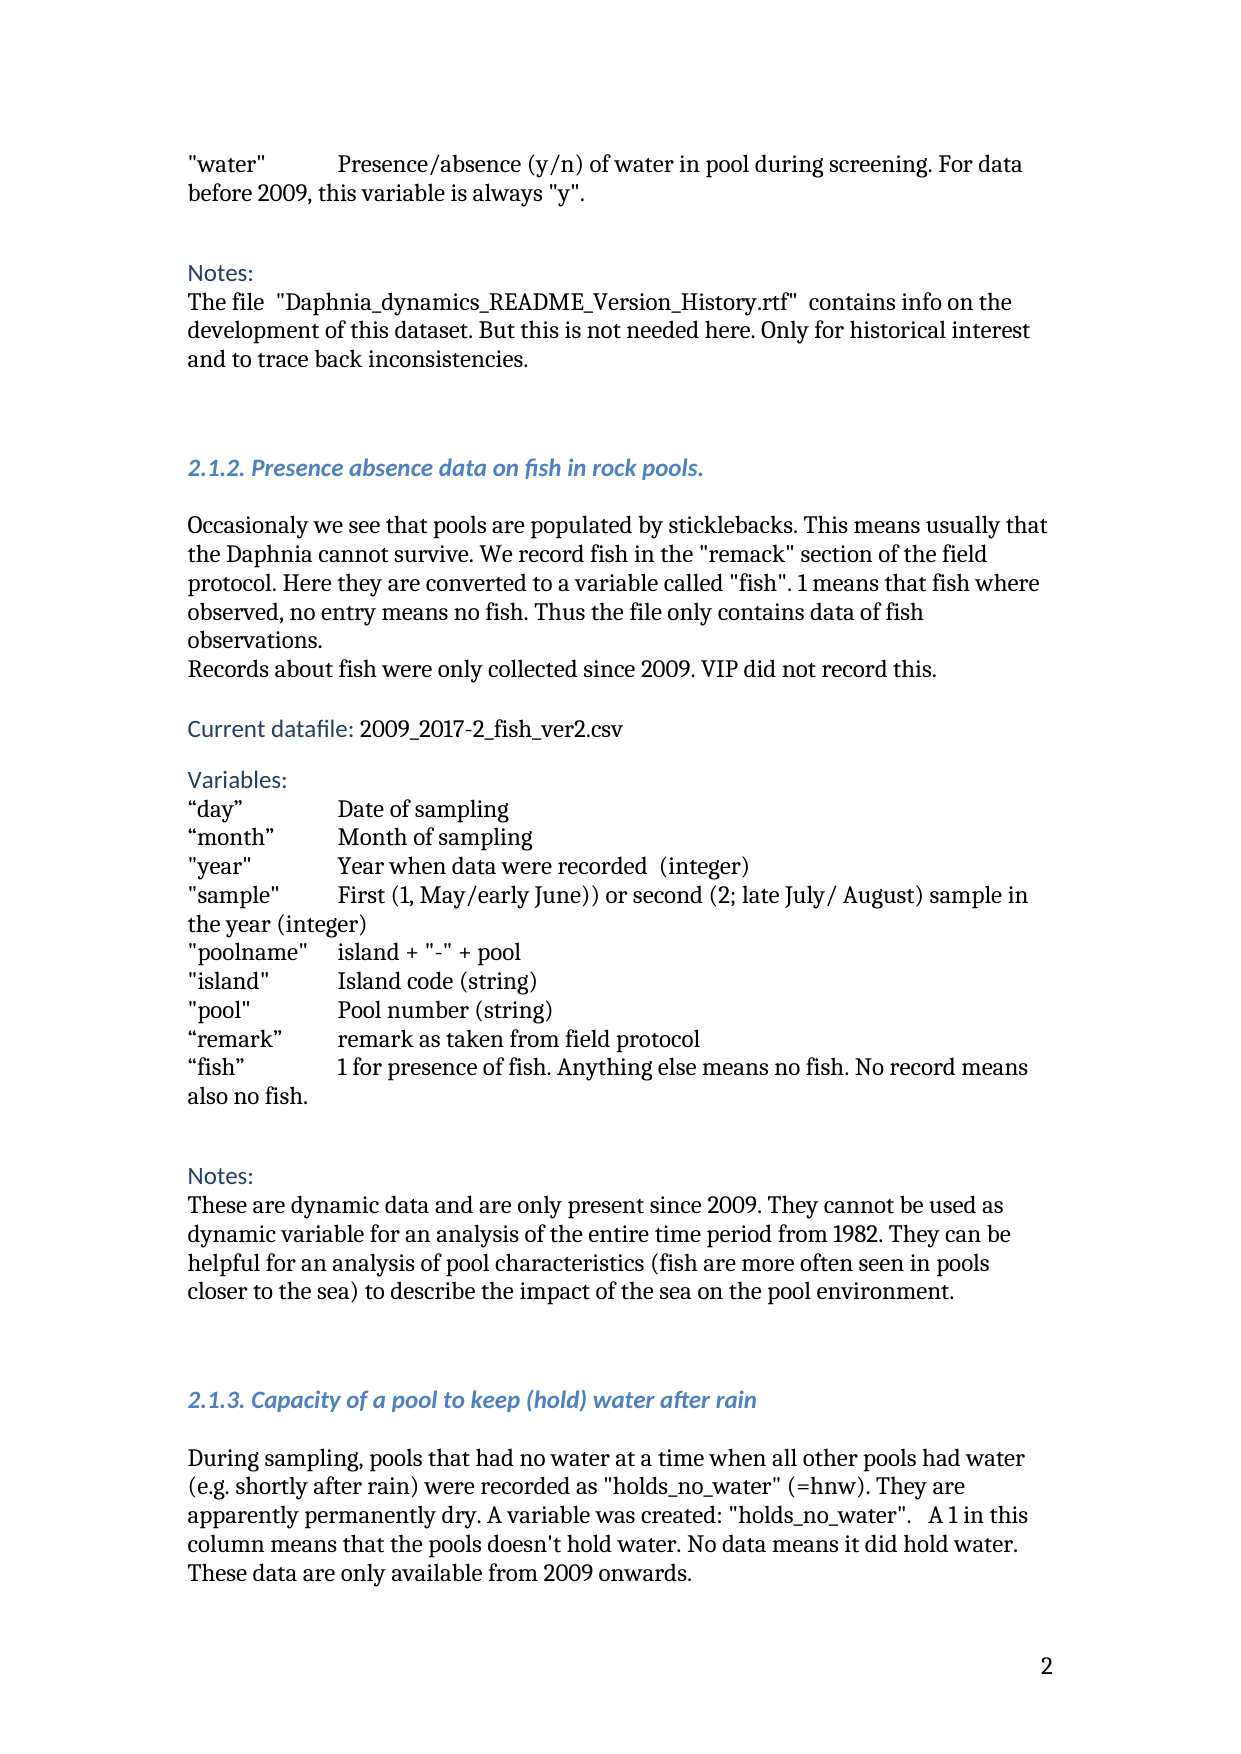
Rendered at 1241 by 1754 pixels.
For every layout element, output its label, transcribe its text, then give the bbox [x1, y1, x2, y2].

text "sample" First (1, May/early June)) or second (2; late July/ August) sample in the year (integer) [187, 881, 1053, 938]
text Current datafile: 2009_2017-2_fish_ver2.csv [187, 713, 1053, 743]
subtitle 2.1.3. Capacity of a pool to keep (hold) water after rain [187, 1384, 1053, 1415]
text The file "Daphnia_dynamics_README_Version_History.rtf" contains info on the development of this dataset. But this is not needed here. Only for historical interest and to trace back inconsistencies. [187, 288, 1053, 374]
text "year" Year when data were recorded (integer) [187, 852, 1053, 881]
text These data are only available from 2009 onwards. [187, 1558, 1053, 1587]
text "water" Presence/absence (y/n) of water in pool during screening. For data before 2009, this variable is always "y". [187, 150, 1053, 207]
text During sampling, pools that had no water at a time when all other pools had water (e.g. shortly after rain) were recorded as "holds_no_water" (=hnw). They are apparently permanently dry. A variable was created: "holds_no_water". A 1 in this column means that the pools doesn't hold water. No data means it did hold water. [187, 1443, 1053, 1558]
text These are dynamic data and are only present since 2009. They cannot be used as dynamic variable for an analysis of the entire time period from 1982. They can be helpful for an analysis of pool characteristics (fish are more often seen in pools closer to the sea) to describe the impact of the sea on the pool environment. [187, 1191, 1053, 1306]
text "poolname" island + "-" + pool [187, 938, 1053, 967]
text “month” Month of sampling [187, 823, 1053, 852]
subtitle Notes: [187, 257, 1053, 288]
text “fish” 1 for presence of fish. Anything else means no fish. No record means also no fish. [187, 1053, 1053, 1111]
text "pool" Pool number (string) [187, 996, 1053, 1024]
subtitle Notes: [187, 1160, 1053, 1191]
subtitle 2.1.2. Presence absence data on fish in rock pools. [187, 452, 1053, 483]
text Occasionaly we see that pools are populated by sticklebacks. This means usually that the Daphnia cannot survive. We record fish in the "remack" section of the field protocol. Here they are converted to a variable called "fish". 1 means that fish where observed, no entry means no fish. Thus the file only contains data of fish observations. [187, 511, 1053, 655]
text "island" Island code (string) [187, 967, 1053, 996]
text “remark” remark as taken from field protocol [187, 1024, 1053, 1053]
text “day” Date of sampling [187, 794, 1053, 823]
text Records about fish were only collected since 2009. VIP did not record this. [187, 655, 1053, 684]
subtitle Variables: [187, 764, 1053, 794]
